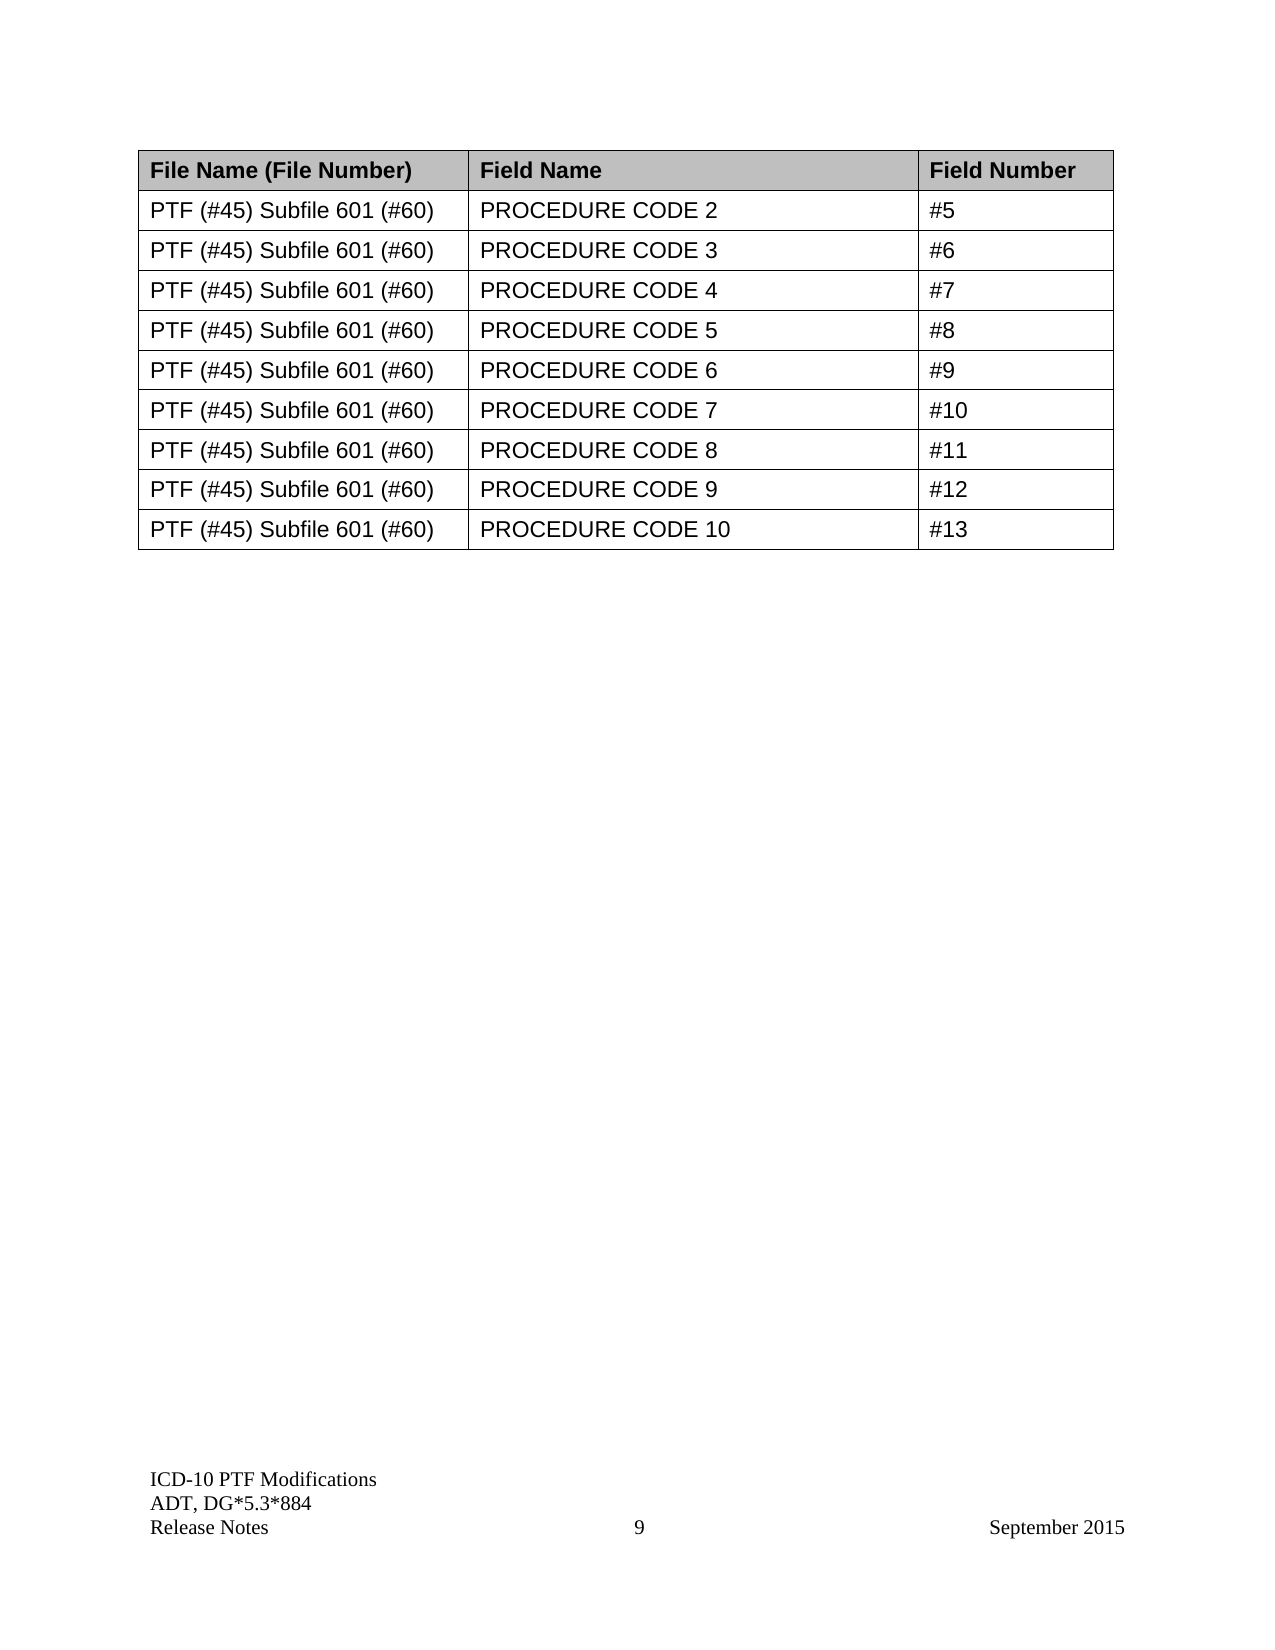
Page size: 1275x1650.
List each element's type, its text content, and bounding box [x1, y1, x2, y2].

table_cell #9 [919, 351, 1113, 389]
table_cell PROCEDURE CODE 7 [469, 390, 918, 429]
table_cell #5 [919, 191, 1113, 230]
table_cell #8 [919, 311, 1113, 349]
table_header File Name (File Number) [139, 151, 468, 190]
table_cell PTF (#45) Subfile 601 (#60) [139, 510, 468, 549]
table_cell PROCEDURE CODE 10 [469, 510, 918, 549]
table_cell PTF (#45) Subfile 601 (#60) [139, 191, 468, 230]
table_cell #10 [919, 390, 1113, 429]
table_cell PTF (#45) Subfile 601 (#60) [139, 390, 468, 429]
table_cell PTF (#45) Subfile 601 (#60) [139, 271, 468, 309]
table_header Field Name [469, 151, 918, 190]
table_cell PTF (#45) Subfile 601 (#60) [139, 430, 468, 469]
table_cell #7 [919, 271, 1113, 309]
table_cell PROCEDURE CODE 4 [469, 271, 918, 309]
table_cell PROCEDURE CODE 2 [469, 191, 918, 230]
table_cell PTF (#45) Subfile 601 (#60) [139, 231, 468, 270]
table_cell PROCEDURE CODE 5 [469, 311, 918, 349]
table_cell #12 [919, 470, 1113, 509]
table_cell PROCEDURE CODE 3 [469, 231, 918, 270]
table_header Field Number [919, 151, 1113, 190]
table_cell PROCEDURE CODE 6 [469, 351, 918, 389]
table_cell PTF (#45) Subfile 601 (#60) [139, 311, 468, 349]
table_cell #6 [919, 231, 1113, 270]
table_cell PTF (#45) Subfile 601 (#60) [139, 470, 468, 509]
table_cell PROCEDURE CODE 9 [469, 470, 918, 509]
table_cell #11 [919, 430, 1113, 469]
table_cell PROCEDURE CODE 8 [469, 430, 918, 469]
table_cell #13 [919, 510, 1113, 549]
table_cell PTF (#45) Subfile 601 (#60) [139, 351, 468, 389]
